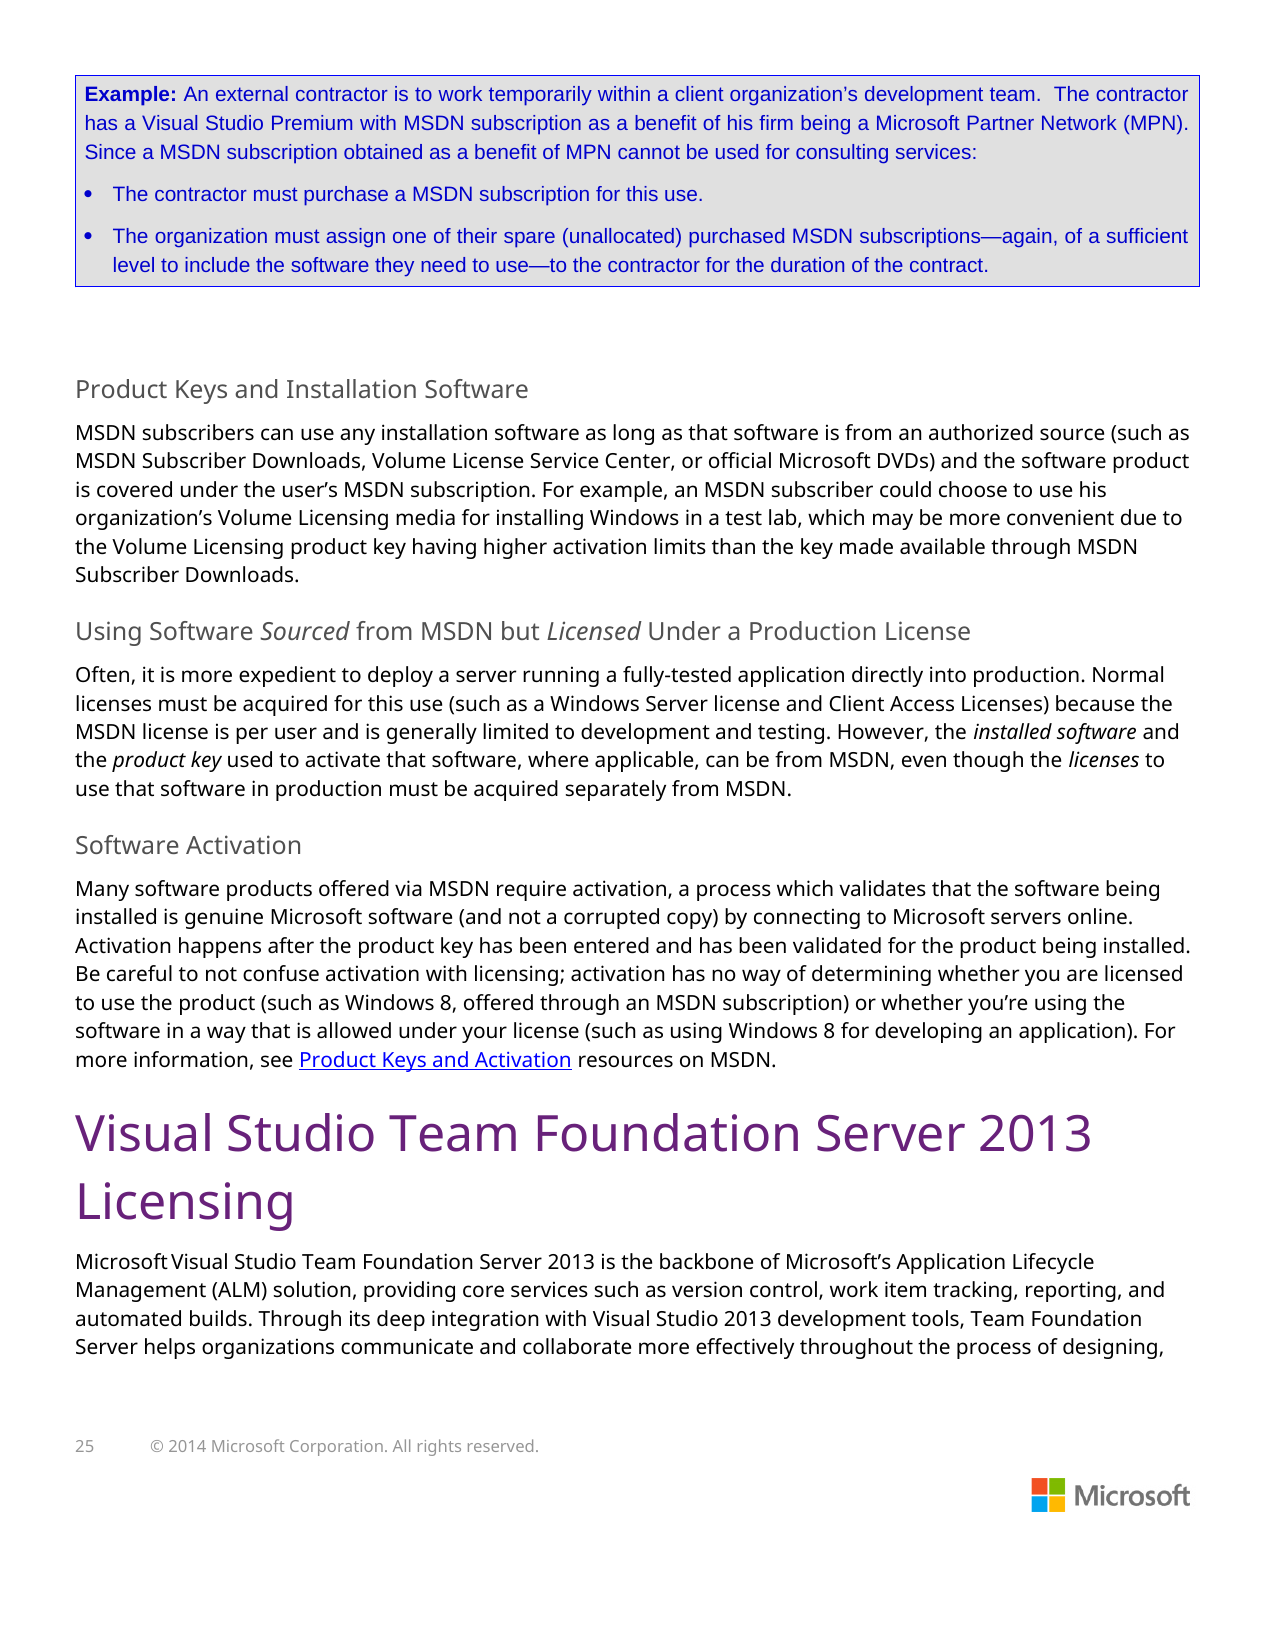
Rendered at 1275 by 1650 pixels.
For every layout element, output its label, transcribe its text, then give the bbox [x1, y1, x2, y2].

subtitle Software Activation [75, 827, 1200, 862]
subtitle Visual Studio Team Foundation Server 2013 Licensing [75, 1098, 1200, 1234]
text Many software products offered via MSDN require activation, a process which validates that the software being installed is genuine Microsoft software (and not a corrupted copy) by connecting to Microsoft servers online. Activation happens after the product key has been entered and has been validated for the product being installed. Be careful to not confuse activation with licensing; activation has no way of determining whether you are licensed to use the product (such as Windows 8, offered through an MSDN subscription) or whether you’re using the software in a way that is allowed under your license (such as using Windows 8 for developing an application). For more information, see Product Keys and Activation resources on MSDN. [75, 874, 1200, 1073]
subtitle Product Keys and Installation Software [75, 372, 1200, 406]
list The organization must assign one of their spare (unallocated) purchased MSDN subscriptions—again, of a sufficient level to include the software they need to use—to the contractor for the duration of the contract. [76, 217, 1199, 286]
text Often, it is more expedient to deploy a server running a fully-tested application directly into production. Normal licenses must be acquired for this use (such as a Windows Server license and Client Access Licenses) because the MSDN license is per user and is generally limited to development and testing. However, the installed software and the product key used to activate that software, where applicable, can be from MSDN, even though the licenses to use that software in production must be acquired separately from MSDN. [75, 660, 1200, 802]
subtitle Using Software Sourced from MSDN but Licensed Under a Production License [75, 614, 1200, 648]
text MSDN subscribers can use any installation software as long as that software is from an authorized source (such as MSDN Subscriber Downloads, Volume License Service Center, or official Microsoft DVDs) and the software product is covered under the user’s MSDN subscription. For example, an MSDN subscriber could choose to use his organization’s Volume Licensing media for installing Windows in a test lab, which may be more convenient due to the Volume Licensing product key having higher activation limits than the key made available through MSDN Subscriber Downloads. [75, 418, 1200, 589]
picture [1031, 1478, 1229, 1512]
text Example: An external contractor is to work temporarily within a client organization’s development team. The contractor has a Visual Studio Premium with MSDN subscription as a benefit of his firm being a Microsoft Partner Network (MPN). Since a MSDN subscription obtained as a benefit of MPN cannot be used for consulting services: [76, 76, 1199, 166]
list The contractor must purchase a MSDN subscription for this use. [76, 175, 1199, 207]
